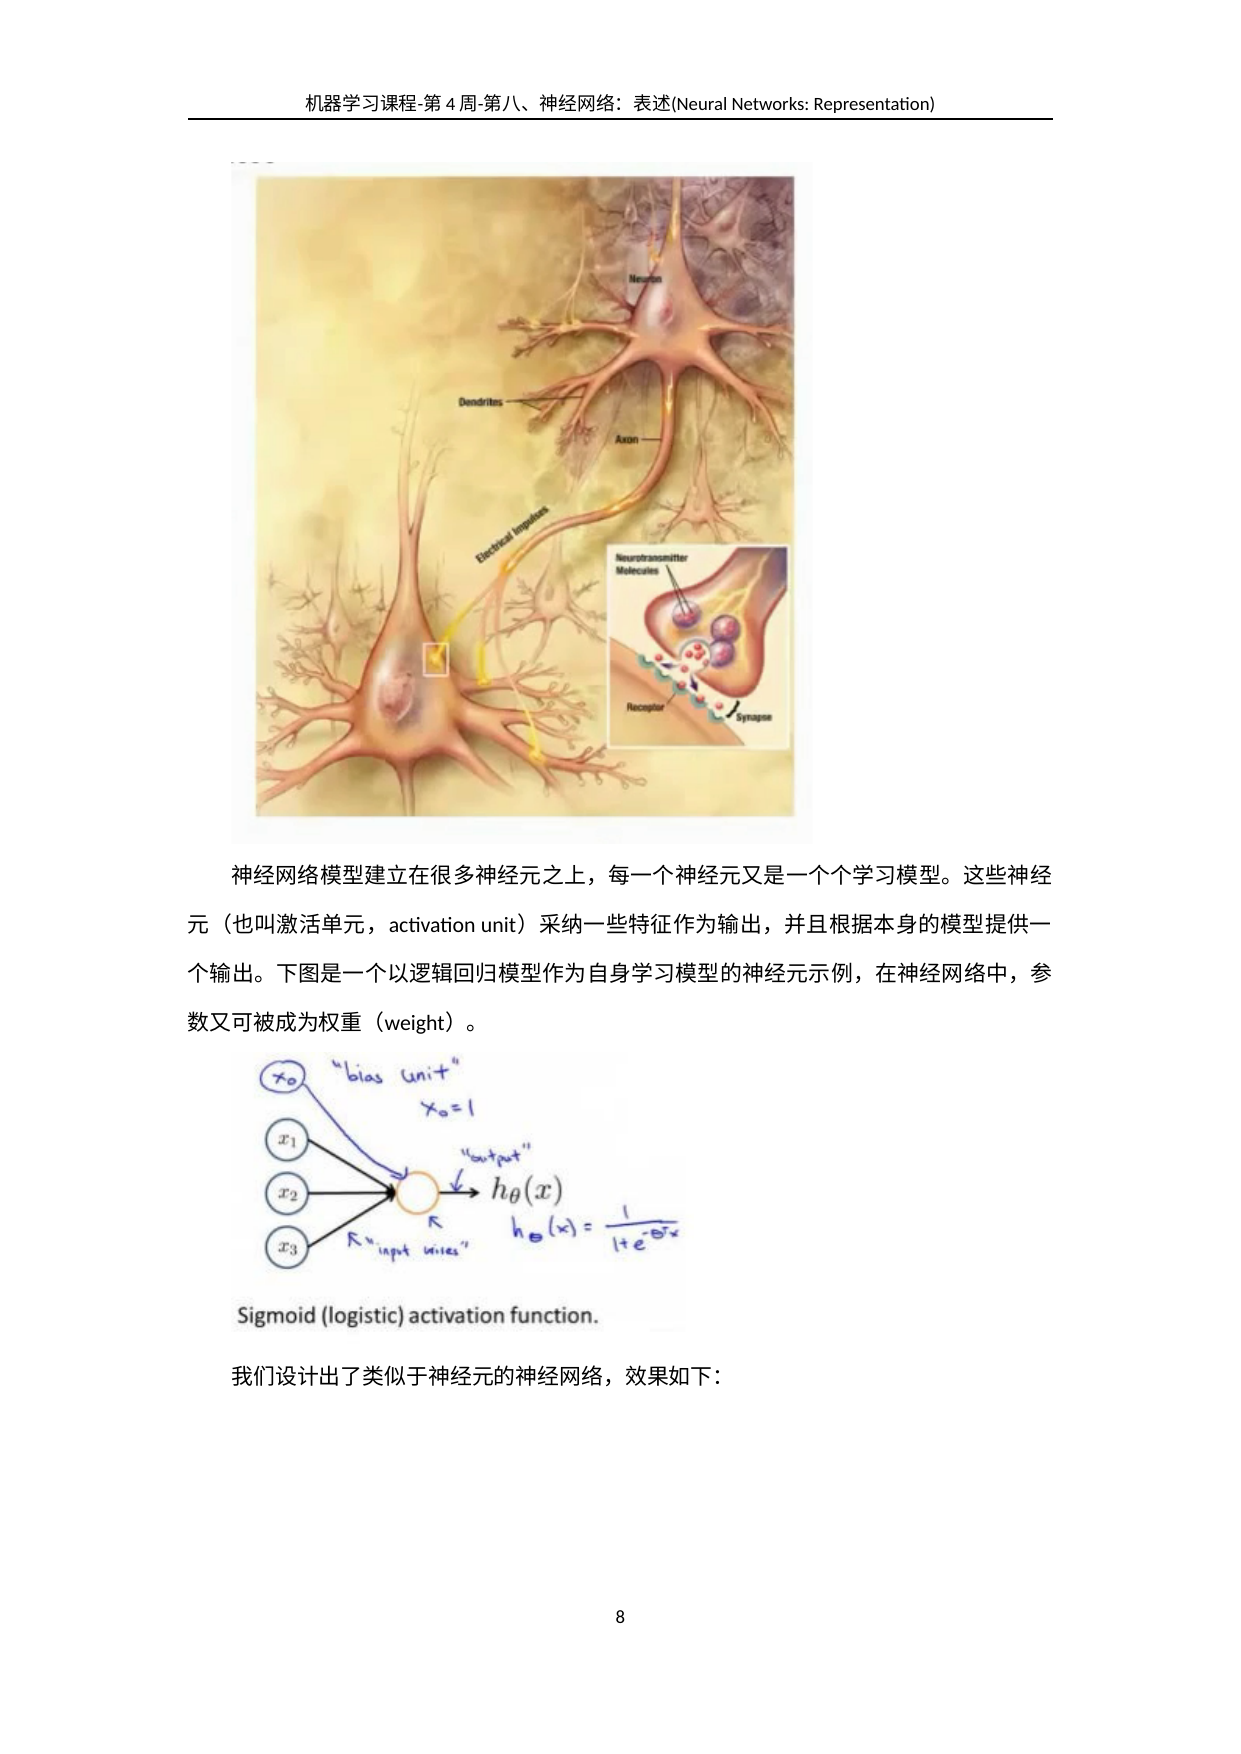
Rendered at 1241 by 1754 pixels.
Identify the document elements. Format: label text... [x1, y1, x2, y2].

picture [231, 162, 813, 844]
picture [231, 1052, 694, 1345]
text 神经网络模型建立在很多神经元之上，每一个神经元又是一个个学习模型。这些神经元（也叫激活单元，activation unit）采纳一些特征作为输出，并且根据本身的模型提供一个输出。下图是一个以逻辑回归模型作为自身学习模型的神经元示例，在神经网络中，参数又可被成为权重（weight）。 [187, 858, 1053, 1037]
text 我们设计出了类似于神经元的神经网络，效果如下： [187, 1358, 1053, 1391]
